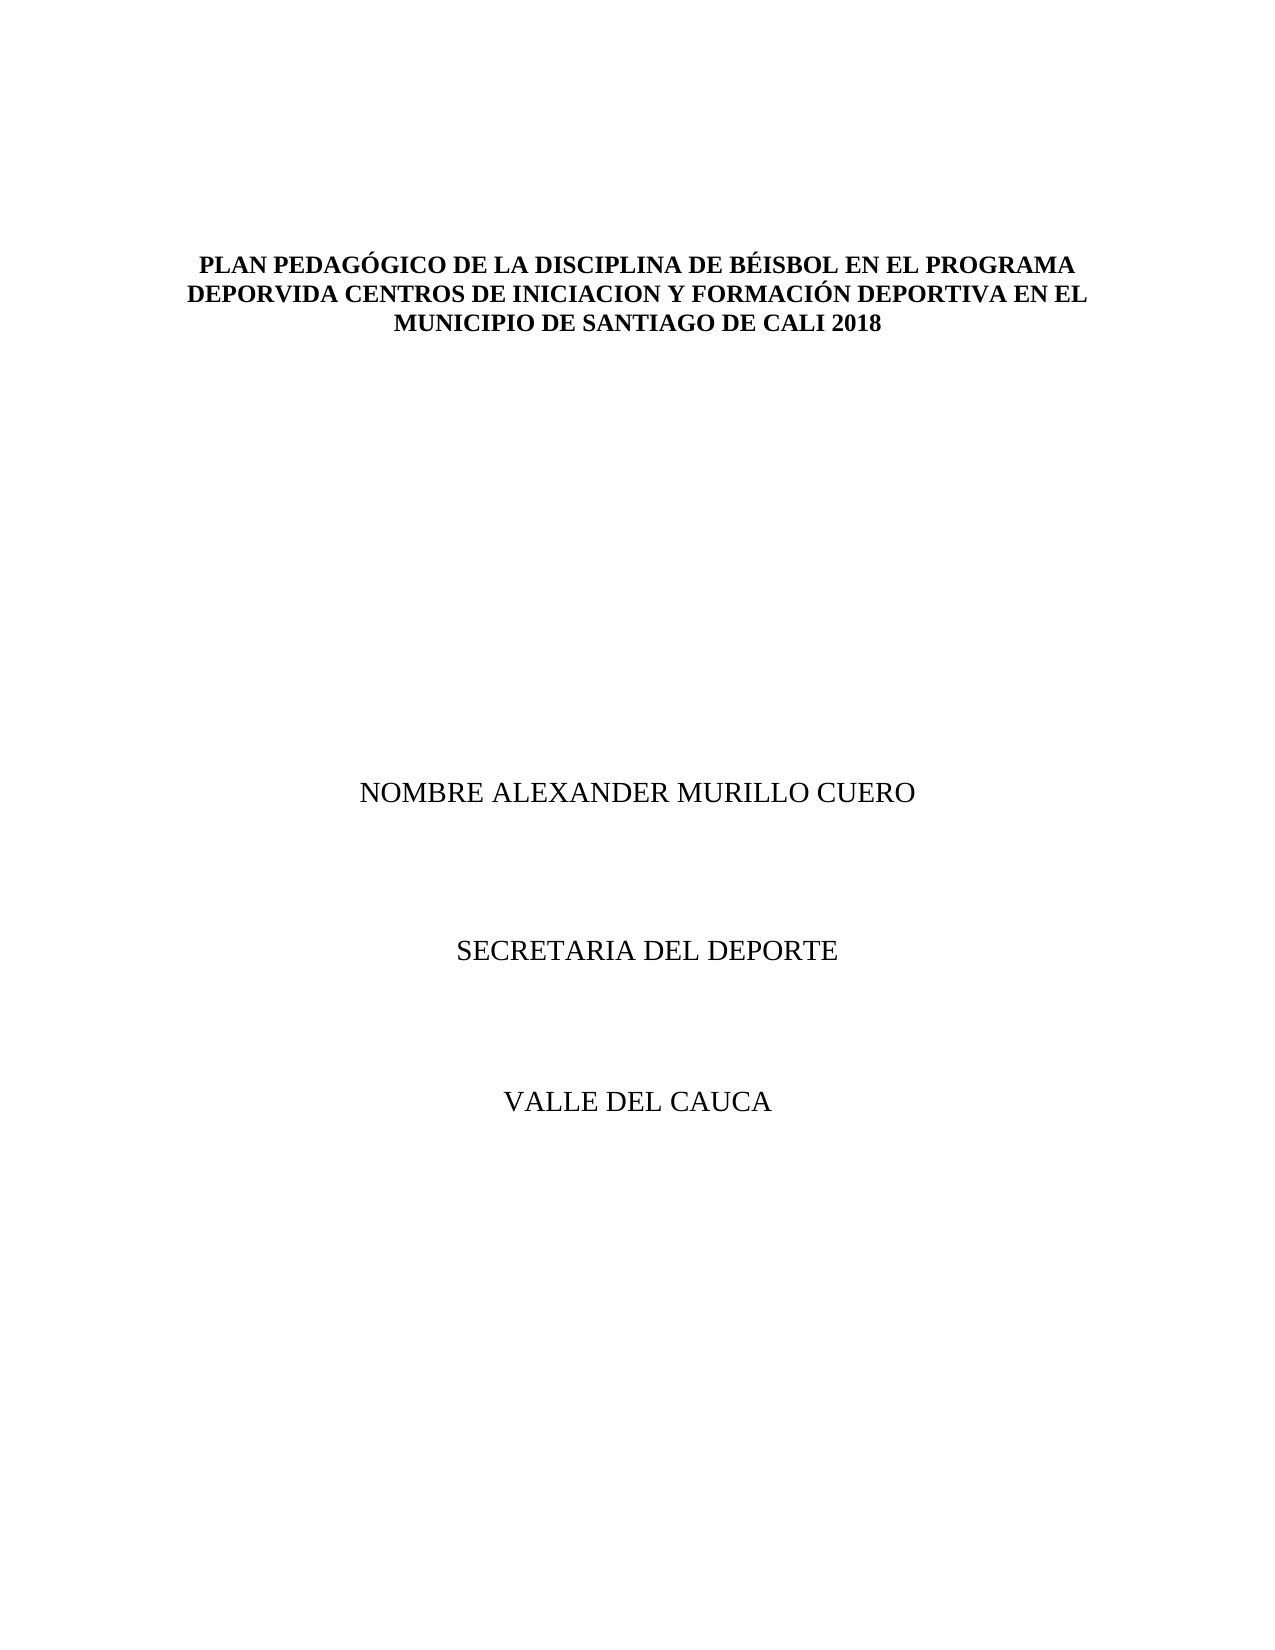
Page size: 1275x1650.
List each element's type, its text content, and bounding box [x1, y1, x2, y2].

title PLAN PEDAGÓGICO DE LA DISCIPLINA DE BÉISBOL EN EL PROGRAMA DEPORVIDA CENTROS DE INICIACION Y FORMACIÓN DEPORTIVA EN EL MUNICIPIO DE SANTIAGO DE CALI 2018 [150, 251, 1125, 337]
text SECRETARIA DEL DEPORTE [150, 933, 1125, 967]
text NOMBRE ALEXANDER MURILLO CUERO [150, 775, 1125, 809]
text VALLE DEL CAUCA [150, 1084, 1125, 1118]
